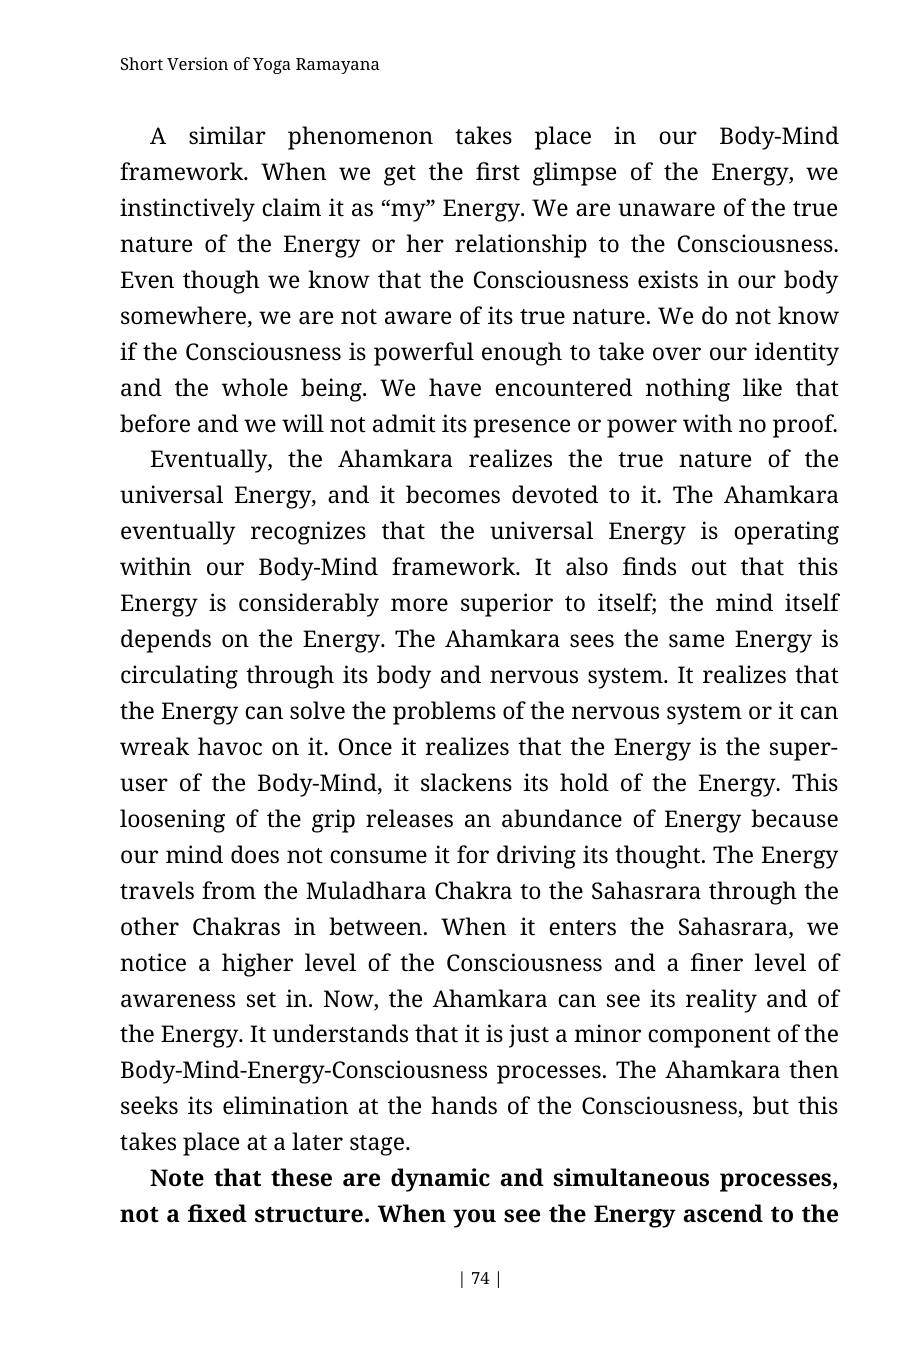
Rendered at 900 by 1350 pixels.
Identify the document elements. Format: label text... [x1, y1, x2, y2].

text Eventually, the Ahamkara realizes the true nature of the universal Energy, and it becomes devoted to it. The Ahamkara eventually recognizes that the universal Energy is operating within our Body-Mind framework. It also finds out that this Energy is considerably more superior to itself; the mind itself depends on the Energy. The Ahamkara sees the same Energy is circulating through its body and nervous system. It realizes that the Energy can solve the problems of the nervous system or it can wreak havoc on it. Once it realizes that the Energy is the super-user of the Body-Mind, it slackens its hold of the Energy. This loosening of the grip releases an abundance of Energy because our mind does not consume it for driving its thought. The Energy travels from the Muladhara Chakra to the Sahasrara through the other Chakras in between. When it enters the Sahasrara, we notice a higher level of the Consciousness and a finer level of awareness set in. Now, the Ahamkara can see its reality and of the Energy. It understands that it is just a minor component of the Body-Mind-Energy-Consciousness processes. The Ahamkara then seeks its elimination at the hands of the Consciousness, but this takes place at a later stage. [120, 443, 840, 1157]
text A similar phenomenon takes place in our Body-Mind framework. When we get the first glimpse of the Energy, we instinctively claim it as “my” Energy. We are unaware of the true nature of the Energy or her relationship to the Consciousness. Even though we know that the Consciousness exists in our body somewhere, we are not aware of its true nature. We do not know if the Consciousness is powerful enough to take over our identity and the whole being. We have encountered nothing like that before and we will not admit its presence or power with no proof. [120, 120, 840, 439]
